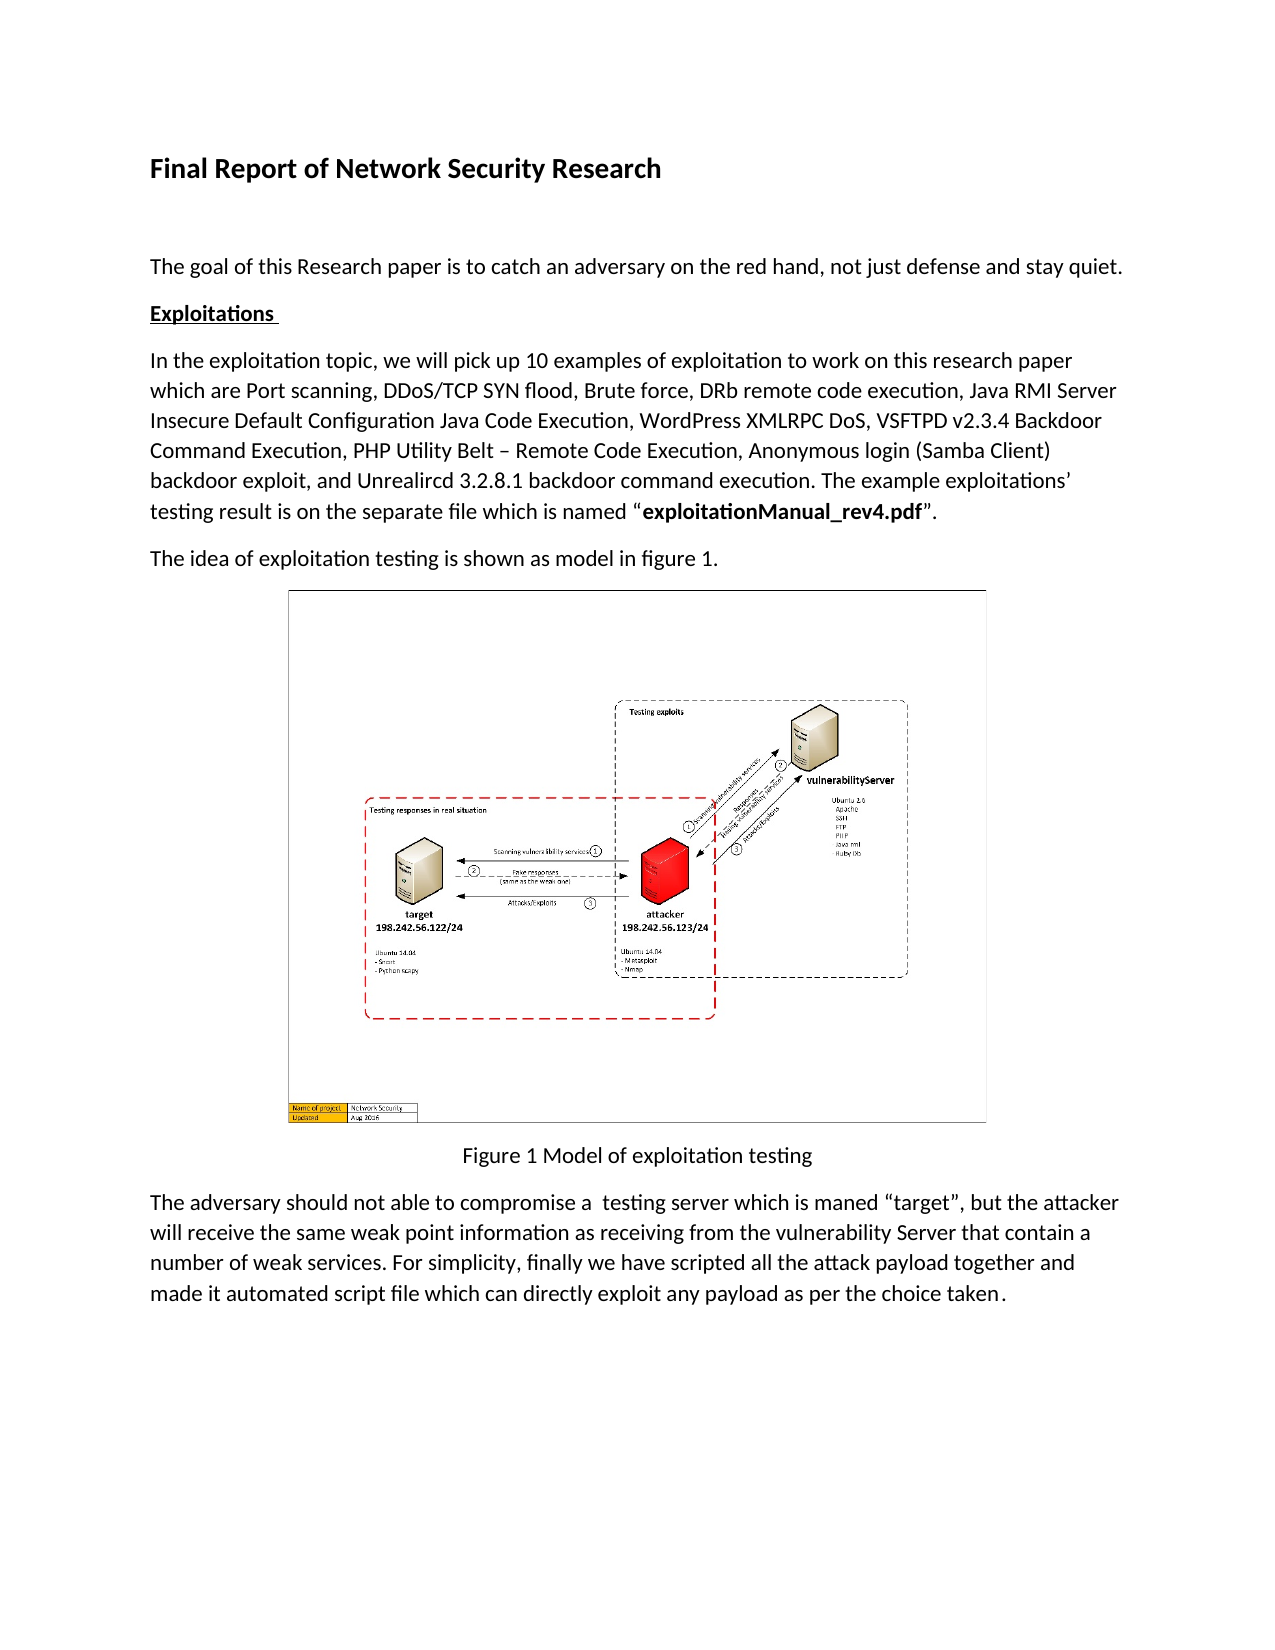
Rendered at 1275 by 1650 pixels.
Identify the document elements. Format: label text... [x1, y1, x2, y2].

text Figure 1 Model of exploitation testing [150, 1141, 1125, 1169]
text The idea of exploitation testing is shown as model in figure 1. [150, 544, 1125, 572]
picture [288, 590, 987, 1123]
text The goal of this Research paper is to catch an adversary on the red hand, not just defense and stay quiet. [150, 252, 1125, 280]
text In the exploitation topic, we will pick up 10 examples of exploitation to work on this research paper which are Port scanning, DDoS/TCP SYN flood, Brute force, DRb remote code execution, Java RMI Server Insecure Default Configuration Java Code Execution, WordPress XMLRPC DoS, VSFTPD v2.3.4 Backdoor Command Execution, PHP Utility Belt – Remote Code Execution, Anonymous login (Samba Client) backdoor exploit, and Unrealircd 3.2.8.1 backdoor command execution. The example exploitations’ testing result is on the separate file which is named “exploitationManual_rev4.pdf”. [150, 346, 1125, 525]
text The adversary should not able to compromise a testing server which is maned “target”, but the attacker will receive the same weak point information as receiving from the vulnerability Server that contain a number of weak services. For simplicity, finally we have scripted all the attack payload together and made it automated script file which can directly exploit any payload as per the choice taken. [150, 1188, 1125, 1307]
text Exploitations [150, 299, 1125, 327]
text Final Report of Network Security Research [150, 150, 1125, 186]
